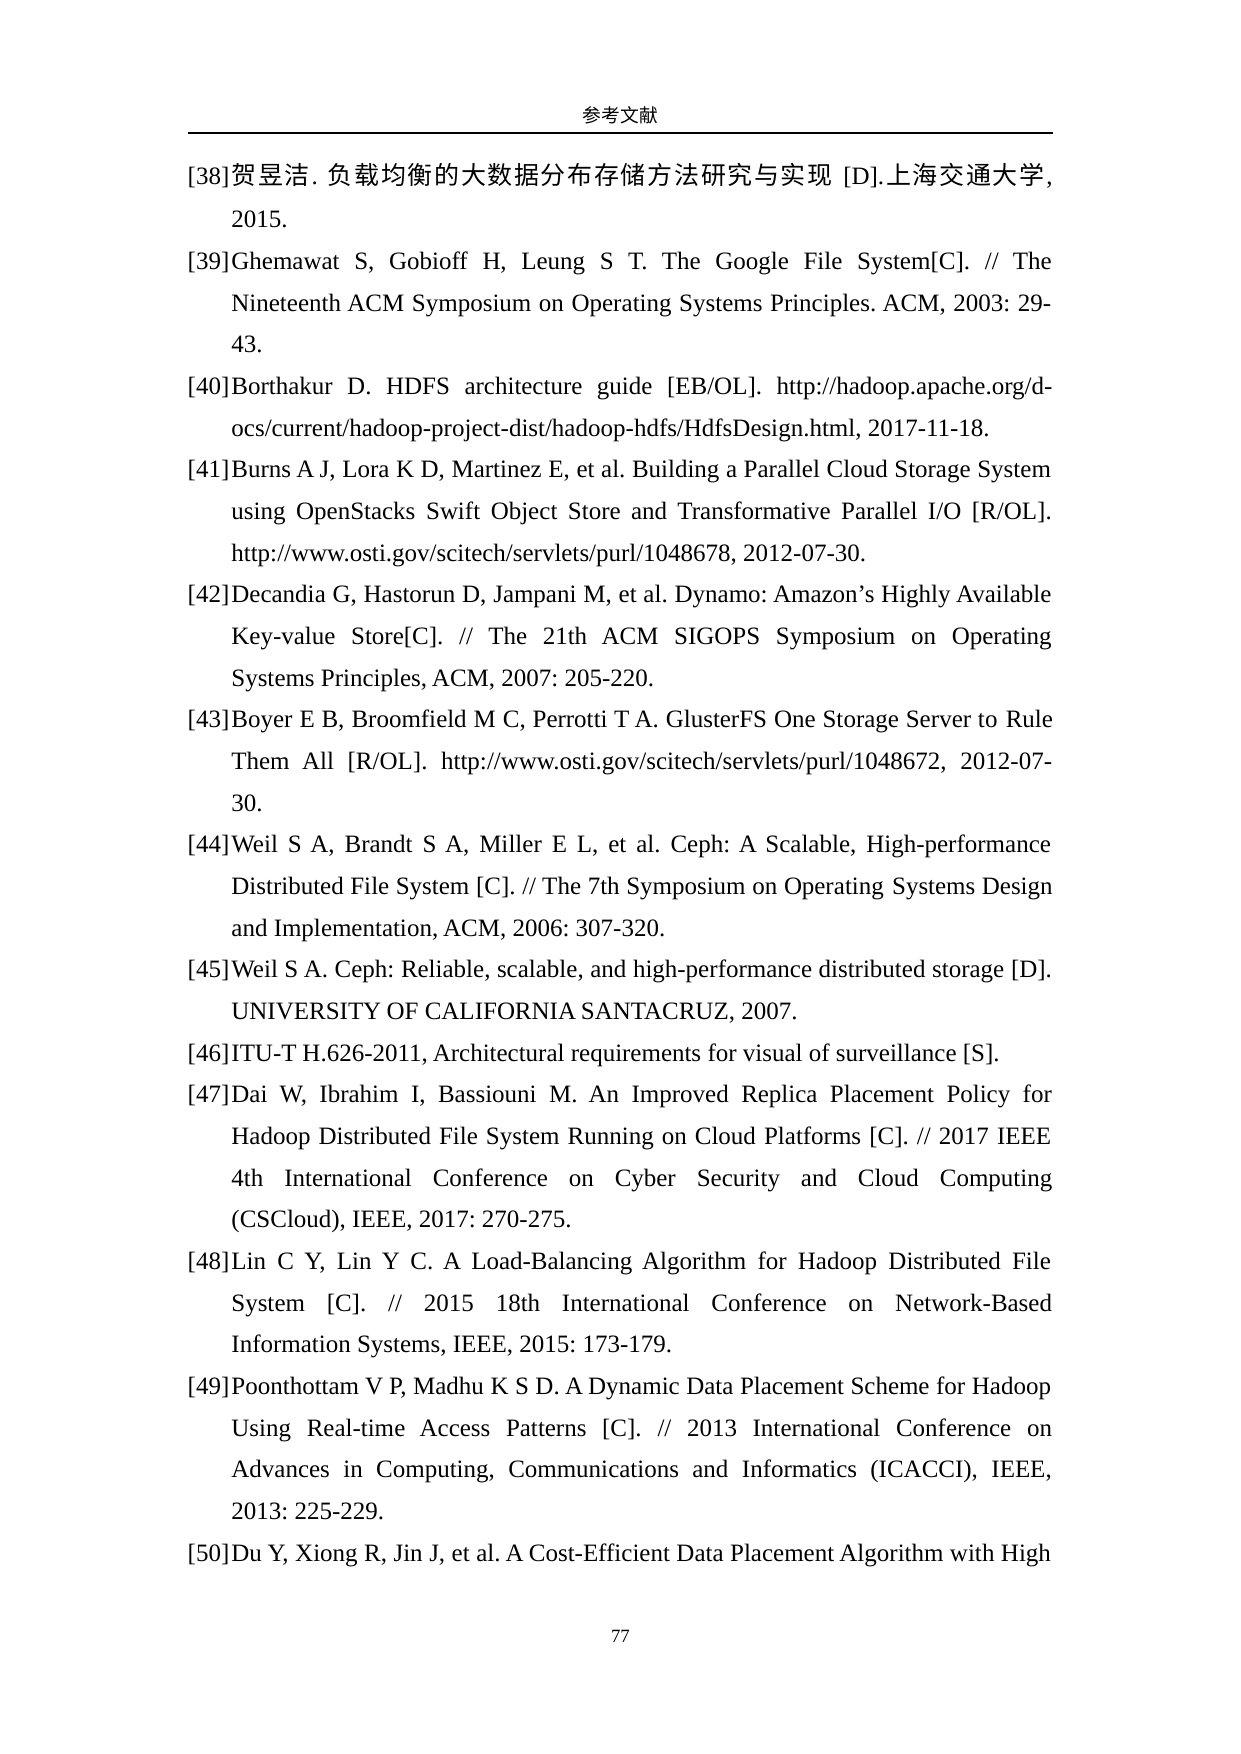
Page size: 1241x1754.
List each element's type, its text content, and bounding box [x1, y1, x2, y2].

list Weil S A, Brandt S A, Miller E L, et al. Ceph: A Scalable, High-performance Distributed File System [C]. // The 7th Symposium on Operating Systems Design and Implementation, ACM, 2006: 307-320. [187, 817, 1053, 942]
list Lin C Y, Lin Y C. A Load-Balancing Algorithm for Hadoop Distributed File System [C]. // 2015 18th International Conference on Network-Based Information Systems, IEEE, 2015: 173-179. [187, 1233, 1053, 1358]
list Weil S A. Ceph: Reliable, scalable, and high-performance distributed storage [D]. UNIVERSITY OF CALIFORNIA SANTACRUZ, 2007. [187, 942, 1053, 1025]
list Borthakur D. HDFS architecture guide [EB/OL]. http://hadoop.apache.org/d-ocs/current/hadoop-project-dist/hadoop-hdfs/HdfsDesign.html, 2017-11-18. [187, 358, 1053, 442]
list Poonthottam V P, Madhu K S D. A Dynamic Data Placement Scheme for Hadoop Using Real-time Access Patterns [C]. // 2013 International Conference on Advances in Computing, Communications and Informatics (ICACCI), IEEE, 2013: 225-229. [187, 1358, 1053, 1525]
list Boyer E B, Broomfield M C, Perrotti T A. GlusterFS One Storage Server to Rule Them All [R/OL]. http://www.osti.gov/scitech/servlets/purl/1048672, 2012-07-30. [187, 692, 1053, 817]
list Burns A J, Lora K D, Martinez E, et al. Building a Parallel Cloud Storage System using OpenStacks Swift Object Store and Transformative Parallel I/O [R/OL]. http://www.osti.gov/scitech/servlets/purl/1048678, 2012-07-30. [187, 442, 1053, 567]
list ITU-T H.626-2011, Architectural requirements for visual of surveillance [S]. [187, 1025, 1053, 1067]
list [187, 1525, 1053, 1567]
list Decandia G, Hastorun D, Jampani M, et al. Dynamo: Amazon’s Highly Available Key-value Store[C]. // The 21th ACM SIGOPS Symposium on Operating Systems Principles, ACM, 2007: 205-220. [187, 567, 1053, 692]
list 贺昱洁. 负载均衡的大数据分布存储方法研究与实现 [D].上海交通大学, 2015. [187, 150, 1053, 233]
list Ghemawat S, Gobioff H, Leung S T. The Google File System[C]. // The Nineteenth ACM Symposium on Operating Systems Principles. ACM, 2003: 29-43. [187, 233, 1053, 358]
list Dai W, Ibrahim I, Bassiouni M. An Improved Replica Placement Policy for Hadoop Distributed File System Running on Cloud Platforms [C]. // 2017 IEEE 4th International Conference on Cyber Security and Cloud Computing (CSCloud), IEEE, 2017: 270-275. [187, 1067, 1053, 1233]
